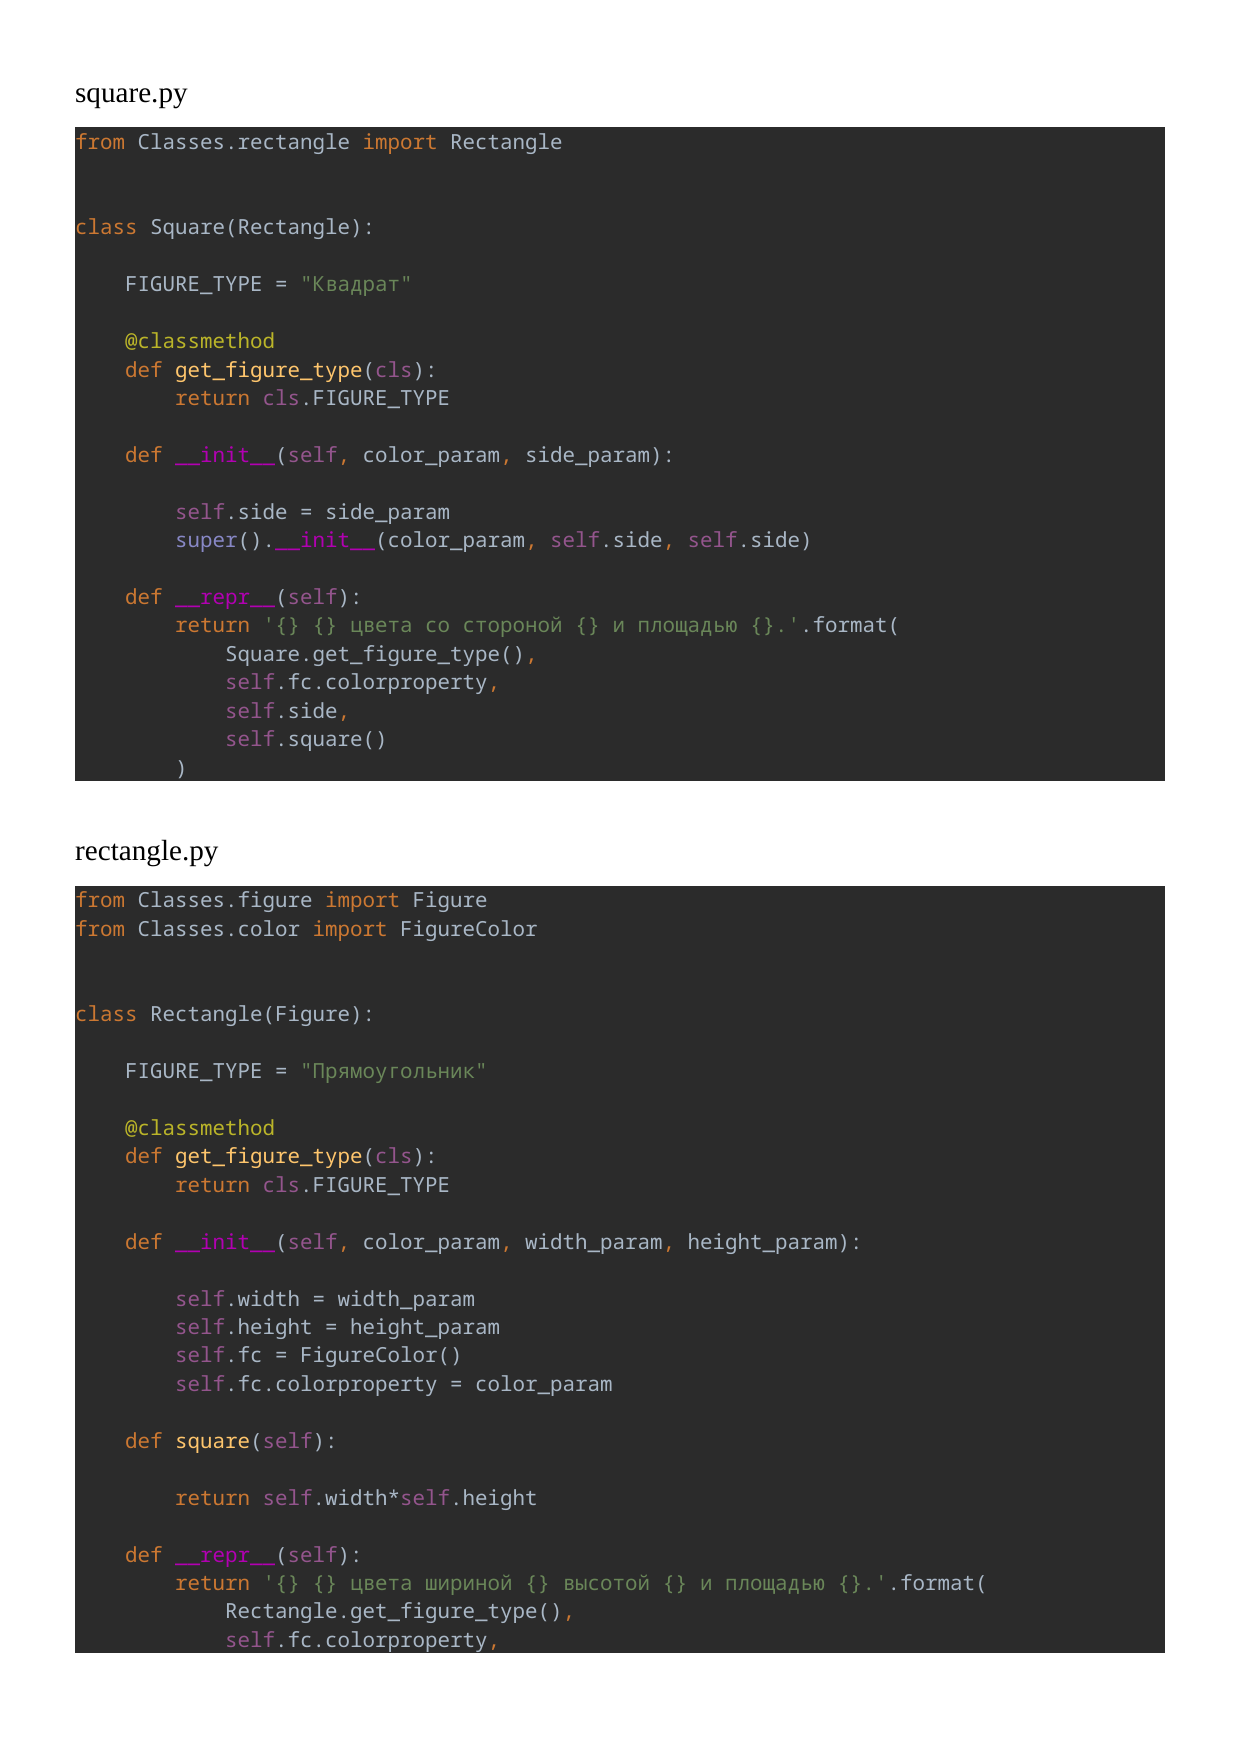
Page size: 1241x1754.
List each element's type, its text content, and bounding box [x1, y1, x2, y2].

text rectangle.py [75, 833, 1165, 867]
text from Classes.rectangle import Rectangle class Square(Rectangle): FIGURE_TYPE = "Квадрат" @classmethod def get_figure_type(cls): return cls.FIGURE_TYPE def __init__(self, color_param, side_param): self.side = side_param super().__init__(color_param, self.side, self.side) def __repr__(self): return '{} {} цвета со стороной {} и площадью {}.'.format( Square.get_figure_type(), self.fc.colorproperty, self.side, self.square() ) [75, 127, 1165, 781]
text square.py [75, 75, 1165, 108]
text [75, 886, 1165, 1653]
